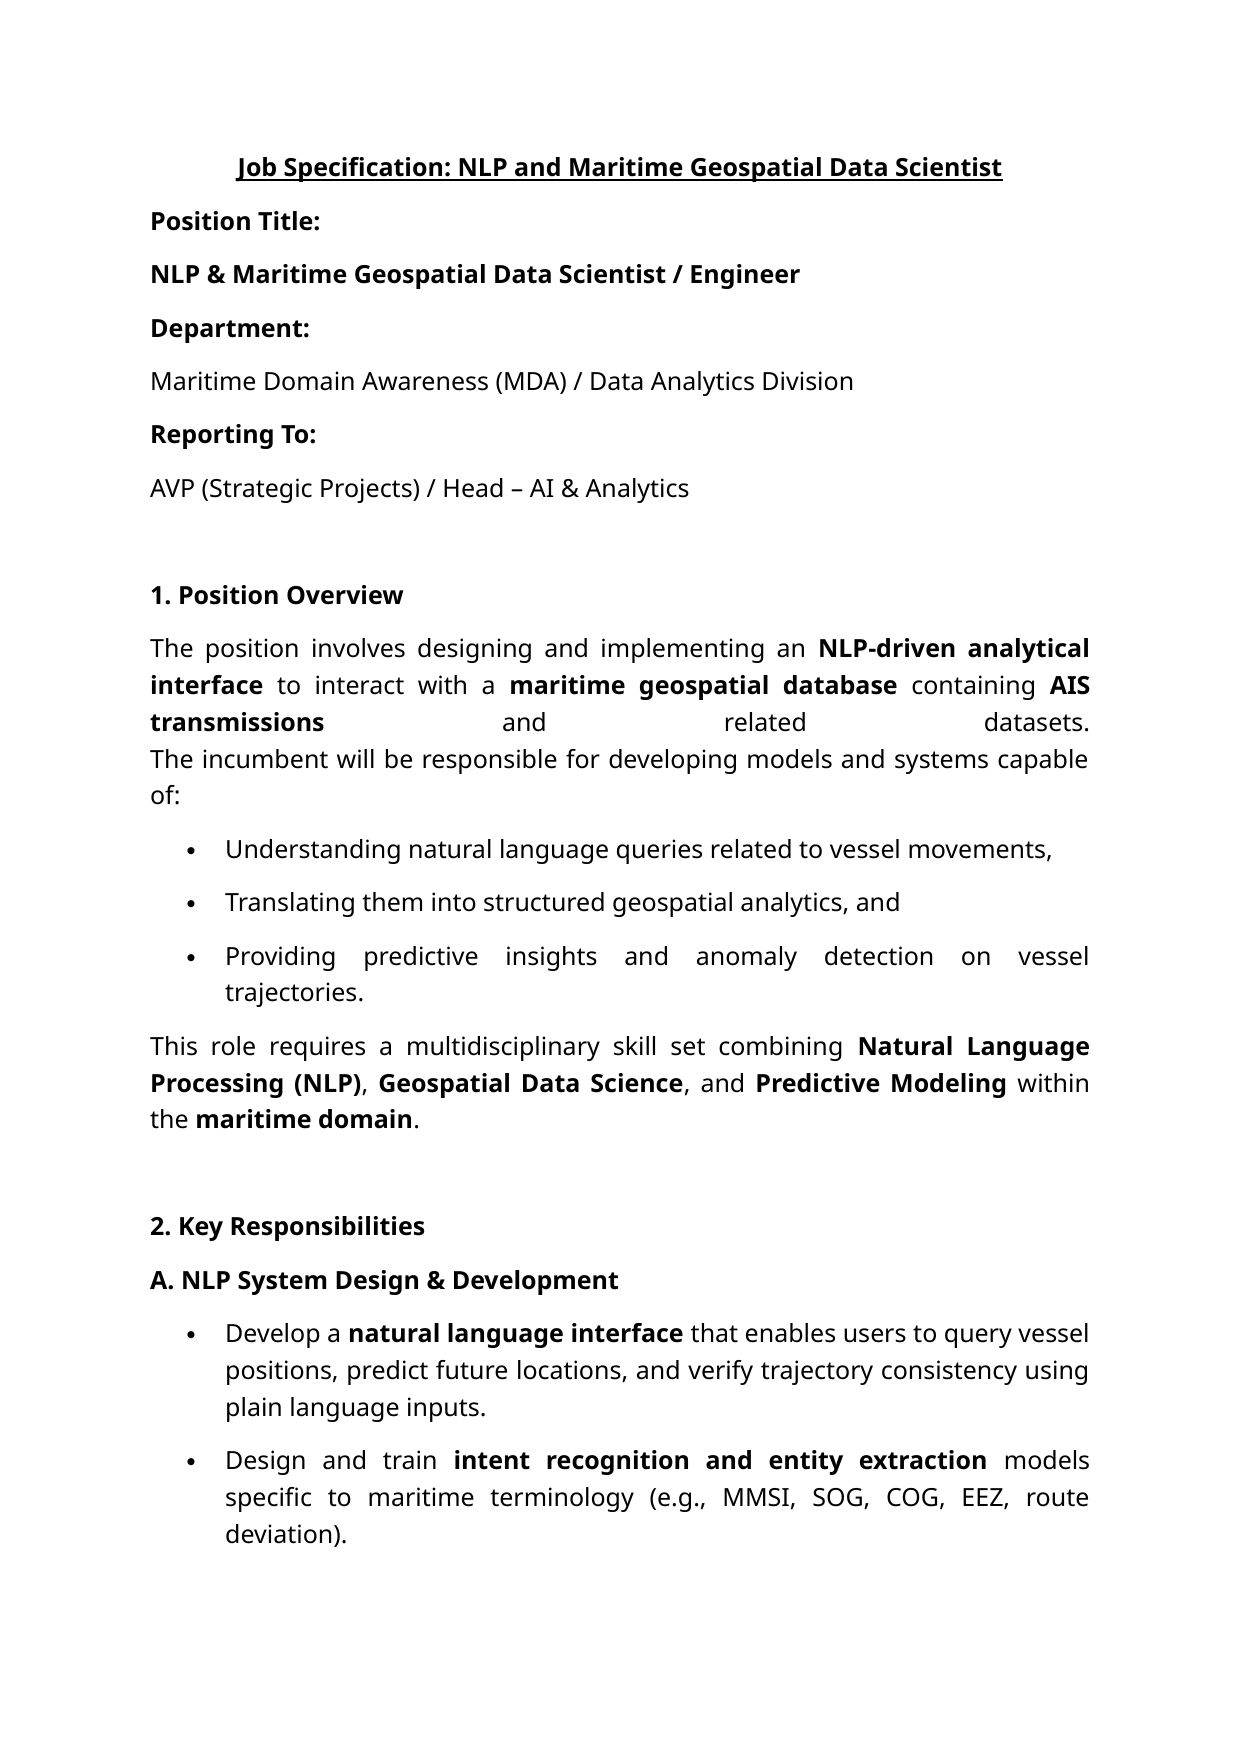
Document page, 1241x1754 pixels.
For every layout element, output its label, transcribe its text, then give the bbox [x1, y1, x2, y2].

text AVP (Strategic Projects) / Head – AI & Analytics [150, 471, 1090, 505]
text This role requires a multidisciplinary skill set combining Natural Language Processing (NLP), Geospatial Data Science, and Predictive Modeling within the maritime domain. [150, 1028, 1090, 1136]
text The position involves designing and implementing an NLP-driven analytical interface to interact with a maritime geospatial database containing AIS transmissions and related datasets. The incumbent will be responsible for developing models and systems capable of: [150, 631, 1090, 812]
text 1. Position Overview [150, 577, 1090, 612]
text Position Title: [150, 203, 1090, 237]
list Translating them into structured geospatial analytics, and [187, 885, 1090, 919]
text Department: [150, 310, 1090, 344]
text 2. Key Responsibilities [150, 1209, 1090, 1243]
text Job Specification: NLP and Maritime Geospatial Data Scientist [150, 150, 1090, 184]
text NLP & Maritime Geospatial Data Scientist / Engineer [150, 257, 1090, 291]
text A. NLP System Design & Development [150, 1262, 1090, 1296]
list Develop a natural language interface that enables users to query vessel positions, predict future locations, and verify trajectory consistency using plain language inputs. [187, 1316, 1090, 1423]
list Providing predictive insights and anomaly detection on vessel trajectories. [187, 938, 1090, 1009]
text Maritime Domain Awareness (MDA) / Data Analytics Division [150, 364, 1090, 398]
list Understanding natural language queries related to vessel movements, [187, 831, 1090, 866]
text Reporting To: [150, 417, 1090, 451]
list Design and train intent recognition and entity extraction models specific to maritime terminology (e.g., MMSI, SOG, COG, EEZ, route deviation). [187, 1443, 1090, 1550]
